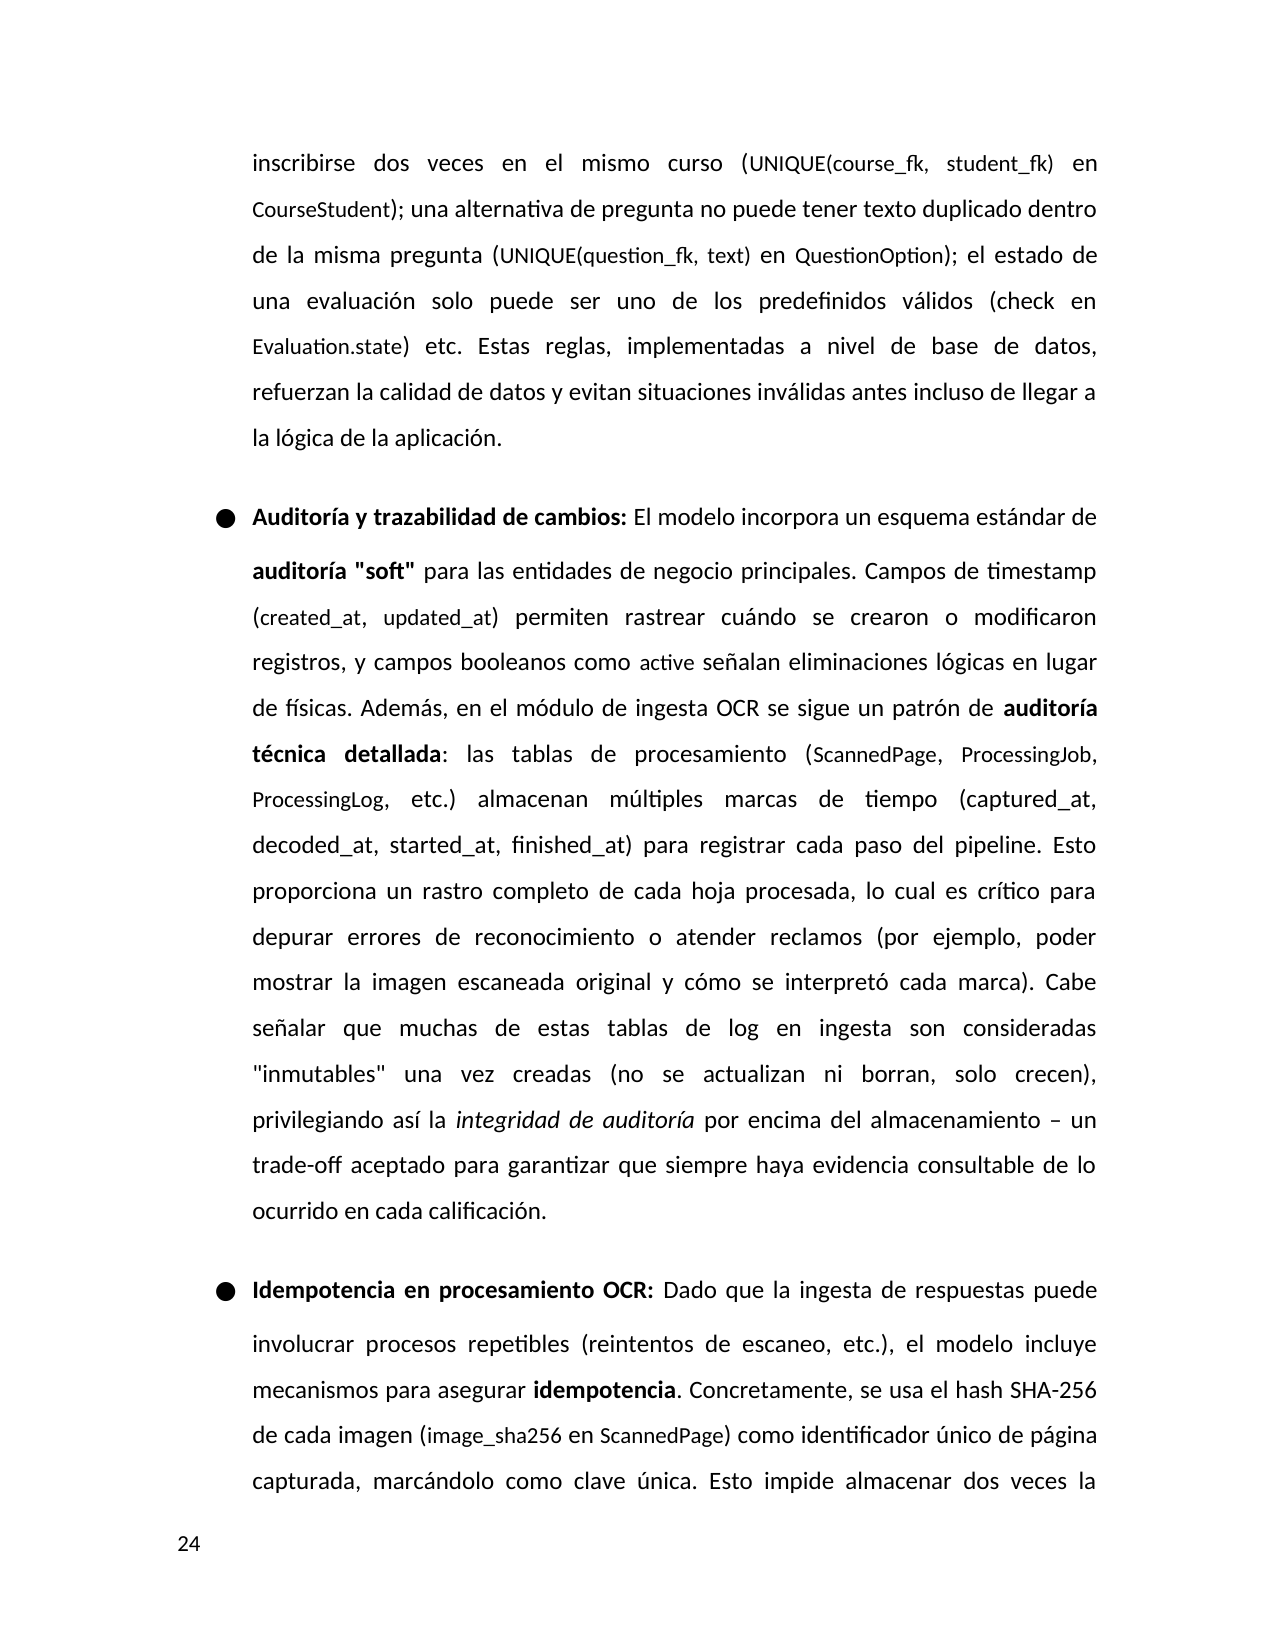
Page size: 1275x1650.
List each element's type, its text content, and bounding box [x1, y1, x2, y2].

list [214, 1262, 1098, 1496]
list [214, 148, 1098, 452]
list Auditoría y trazabilidad de cambios: El modelo incorpora un esquema estándar de auditoría "soft" para las entidades de negocio principales. Campos de timestamp (created_at, updated_at) permiten rastrear cuándo se crearon o modificaron registros, y campos booleanos como active señalan eliminaciones lógicas en lugar de físicas. Además, en el módulo de ingesta OCR se sigue un patrón de auditoría técnica detallada: las tablas de procesamiento (ScannedPage, ProcessingJob, ProcessingLog, etc.) almacenan múltiples marcas de tiempo (captured_at, decoded_at, started_at, finished_at) para registrar cada paso del pipeline. Esto proporciona un rastro completo de cada hoja procesada, lo cual es crítico para depurar errores de reconocimiento o atender reclamos (por ejemplo, poder mostrar la imagen escaneada original y cómo se interpretó cada marca). Cabe señalar que muchas de estas tablas de log en ingesta son consideradas "inmutables" una vez creadas (no se actualizan ni borran, solo crecen), privilegiando así la integridad de auditoría por encima del almacenamiento – un trade-off aceptado para garantizar que siempre haya evidencia consultable de lo ocurrido en cada calificación. [214, 488, 1098, 1226]
